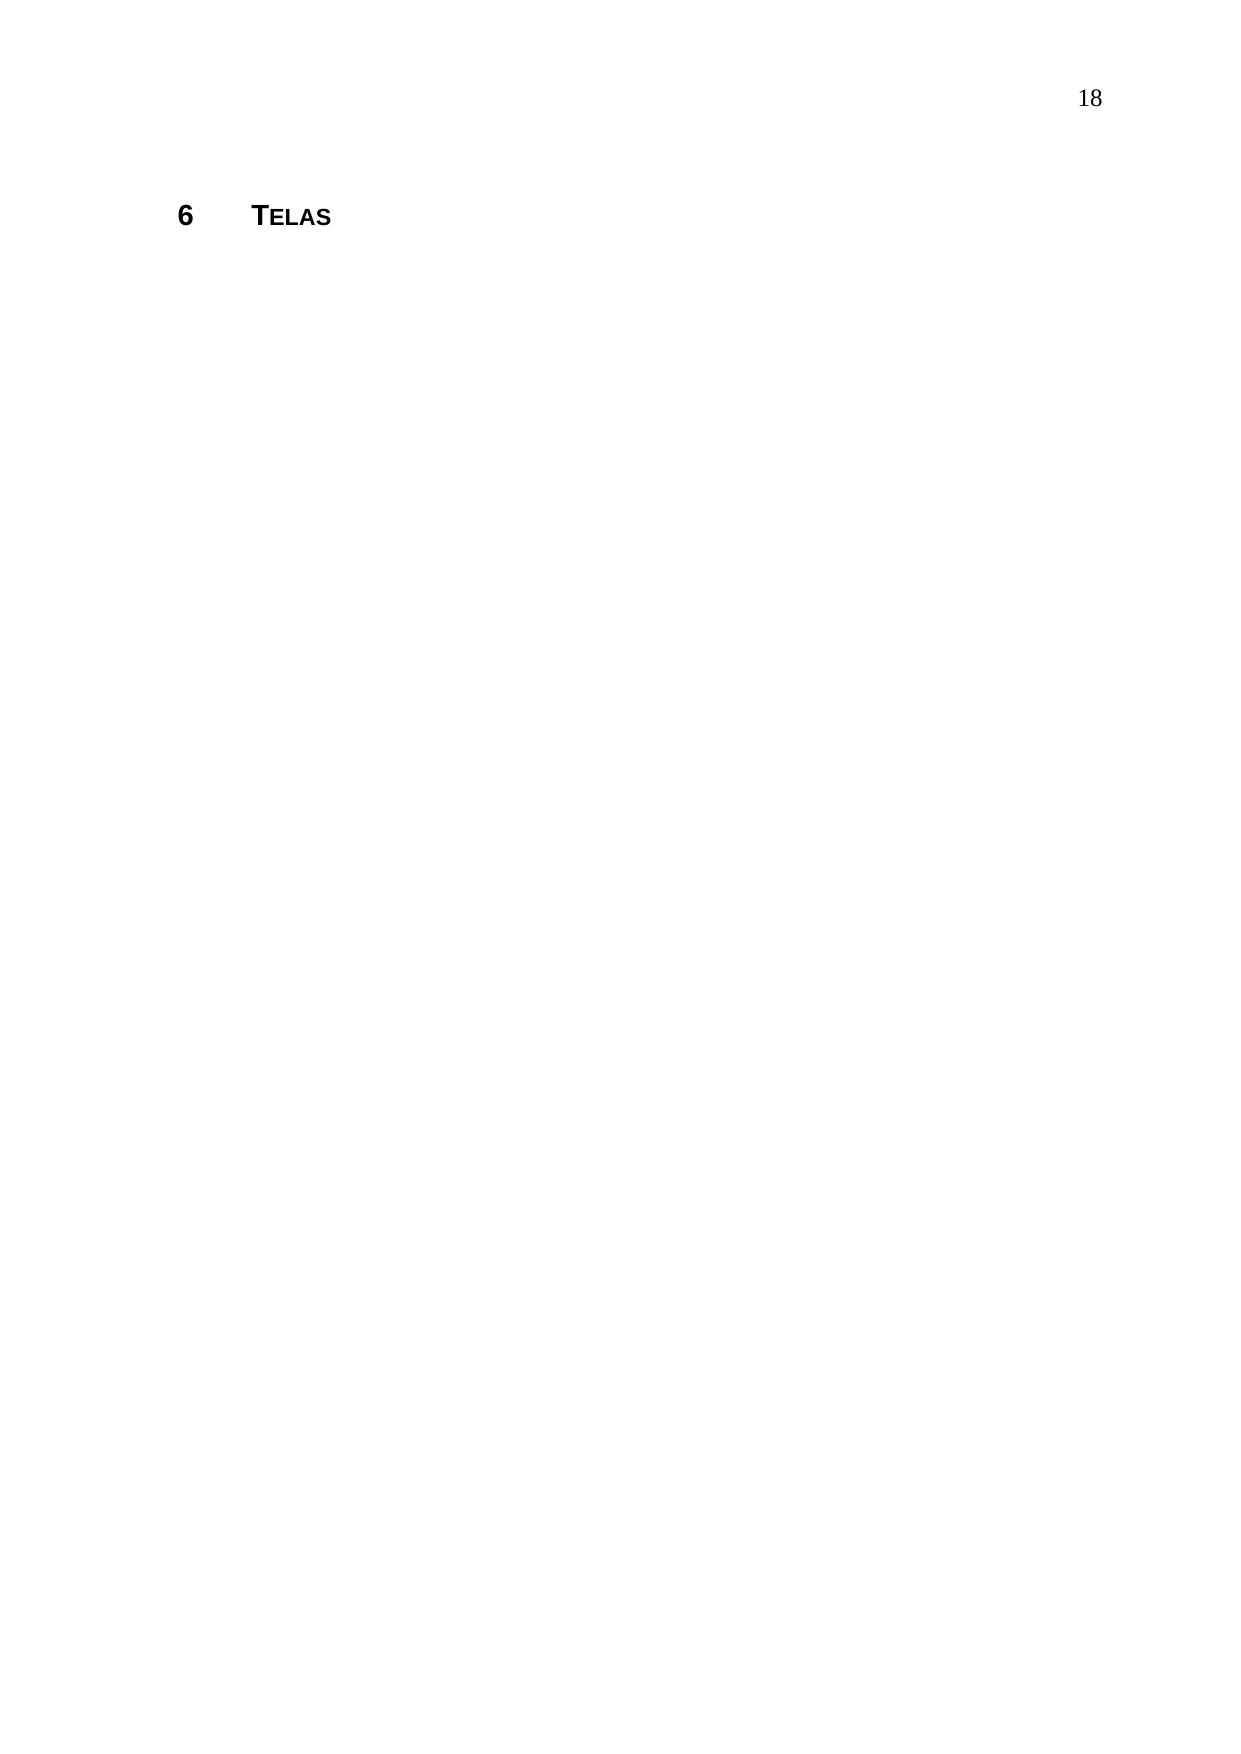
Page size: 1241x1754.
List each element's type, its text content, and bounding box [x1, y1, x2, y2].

subtitle Telas [177, 198, 1122, 231]
